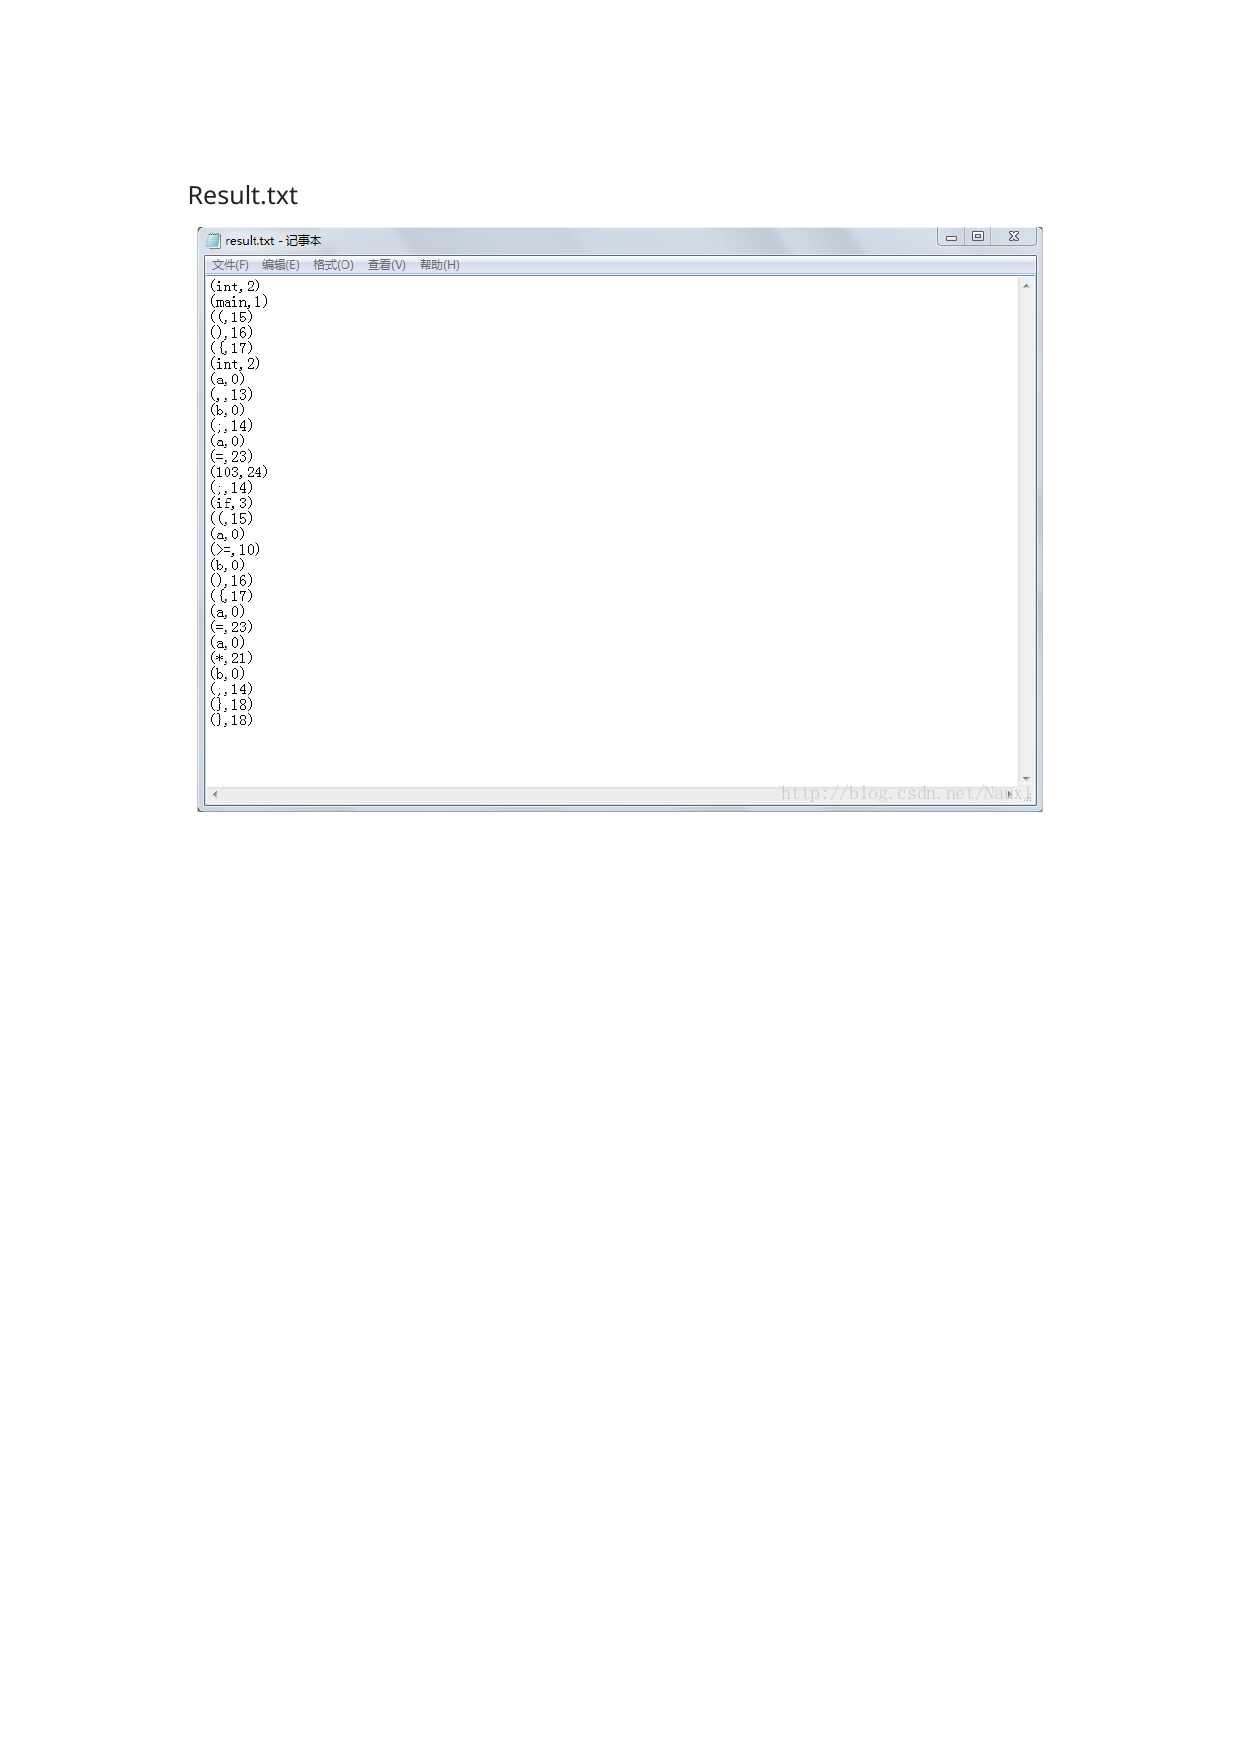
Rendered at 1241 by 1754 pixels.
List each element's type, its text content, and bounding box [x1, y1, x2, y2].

picture [197, 227, 1043, 812]
text Result.txt [187, 162, 1053, 227]
